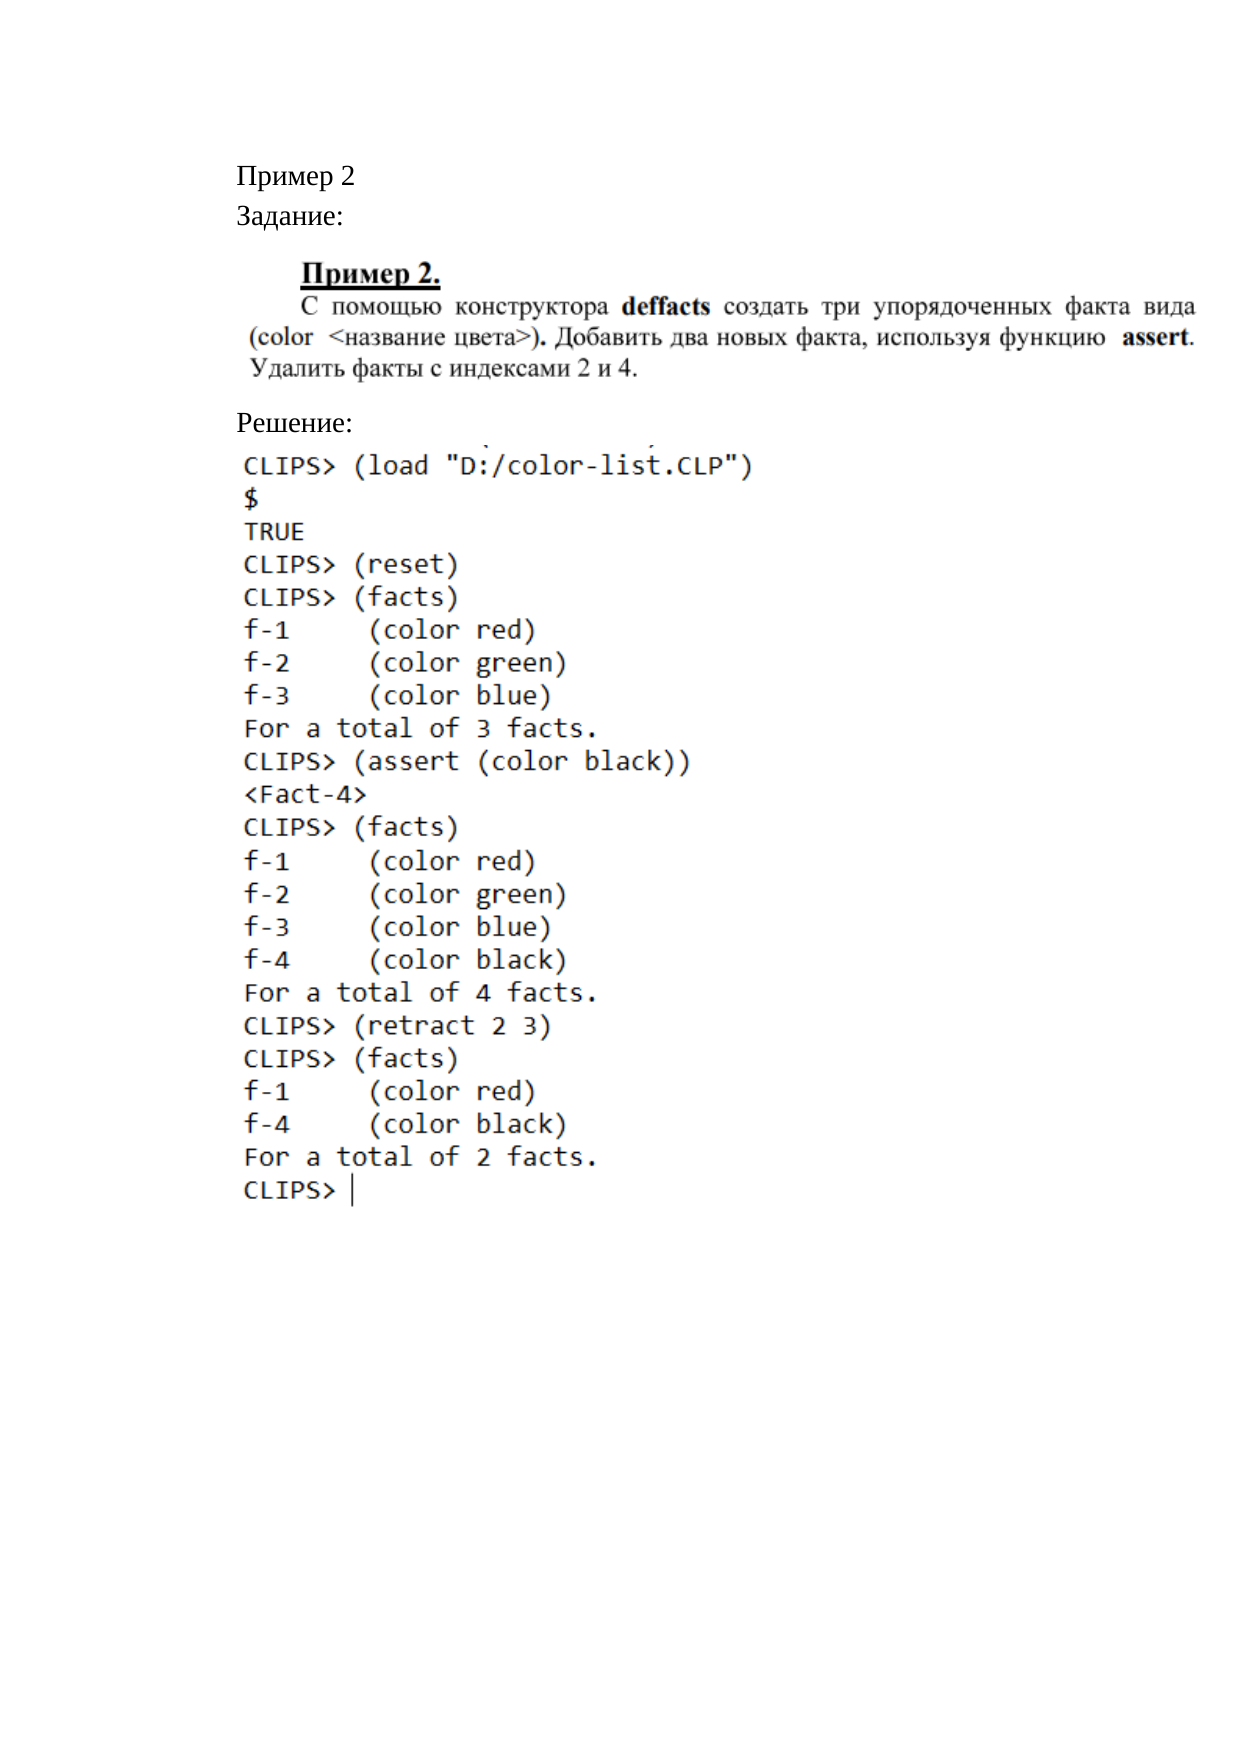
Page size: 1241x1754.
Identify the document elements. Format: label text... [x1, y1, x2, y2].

text Пример 2 [177, 158, 1152, 191]
picture [236, 237, 1211, 400]
text Решение: [177, 405, 1152, 439]
text Задание: [177, 198, 1152, 231]
picture [236, 445, 838, 1213]
